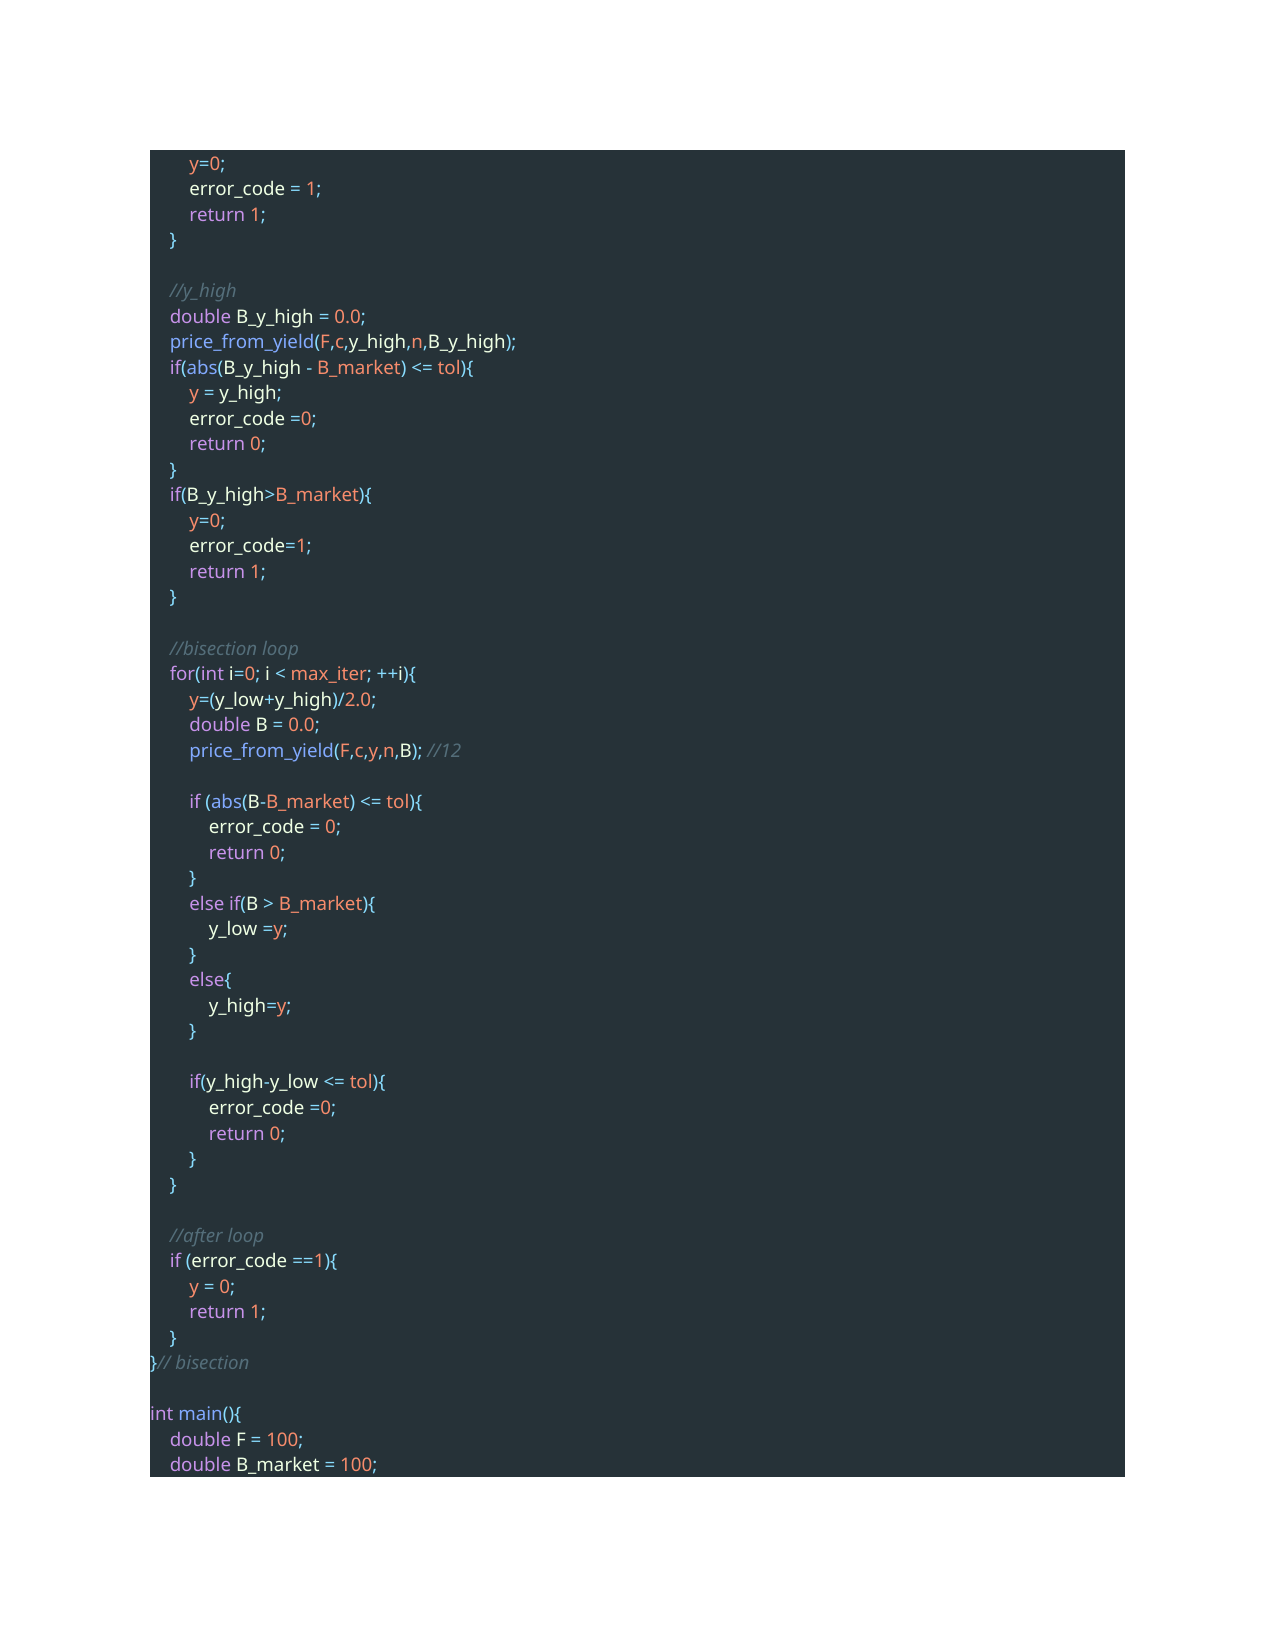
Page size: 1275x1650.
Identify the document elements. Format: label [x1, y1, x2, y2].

text [150, 150, 1125, 1477]
